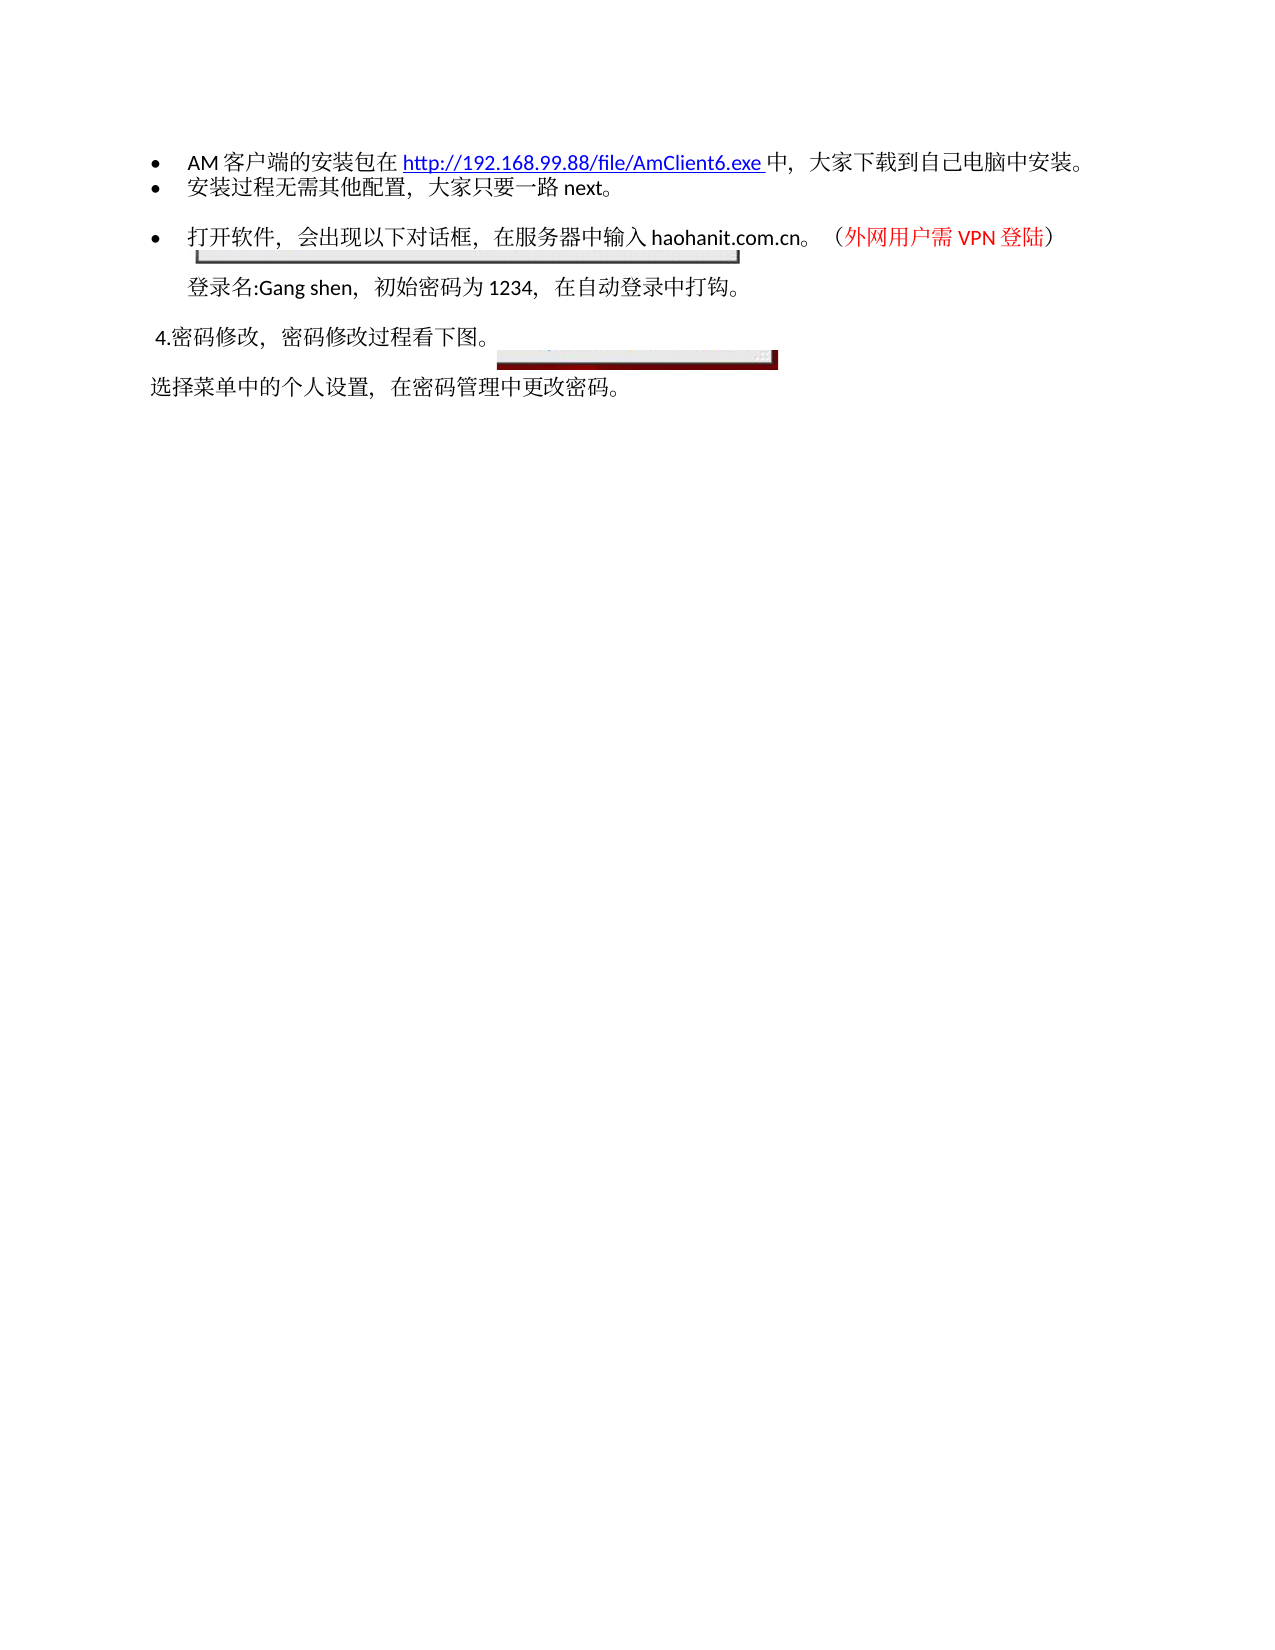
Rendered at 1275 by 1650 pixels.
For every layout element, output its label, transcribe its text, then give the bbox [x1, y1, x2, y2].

list 安装过程无需其他配置，大家只要一路next。 [150, 175, 1125, 200]
list 打开软件，会出现以下对话框，在服务器中输入haohanit.com.cn。（外网用户需VPN登陆） [150, 225, 1125, 250]
text 选择菜单中的个人设置，在密码管理中更改密码。 [150, 375, 1125, 400]
list AM客户端的安装包在http://192.168.99.88/file/AmClient6.exe中，大家下载到自己电脑中安装。 [150, 150, 1125, 175]
text 4.密码修改，密码修改过程看下图。 [150, 325, 1125, 350]
text 登录名:Gang shen，初始密码为1234，在自动登录中打钩。 [187, 275, 1125, 300]
